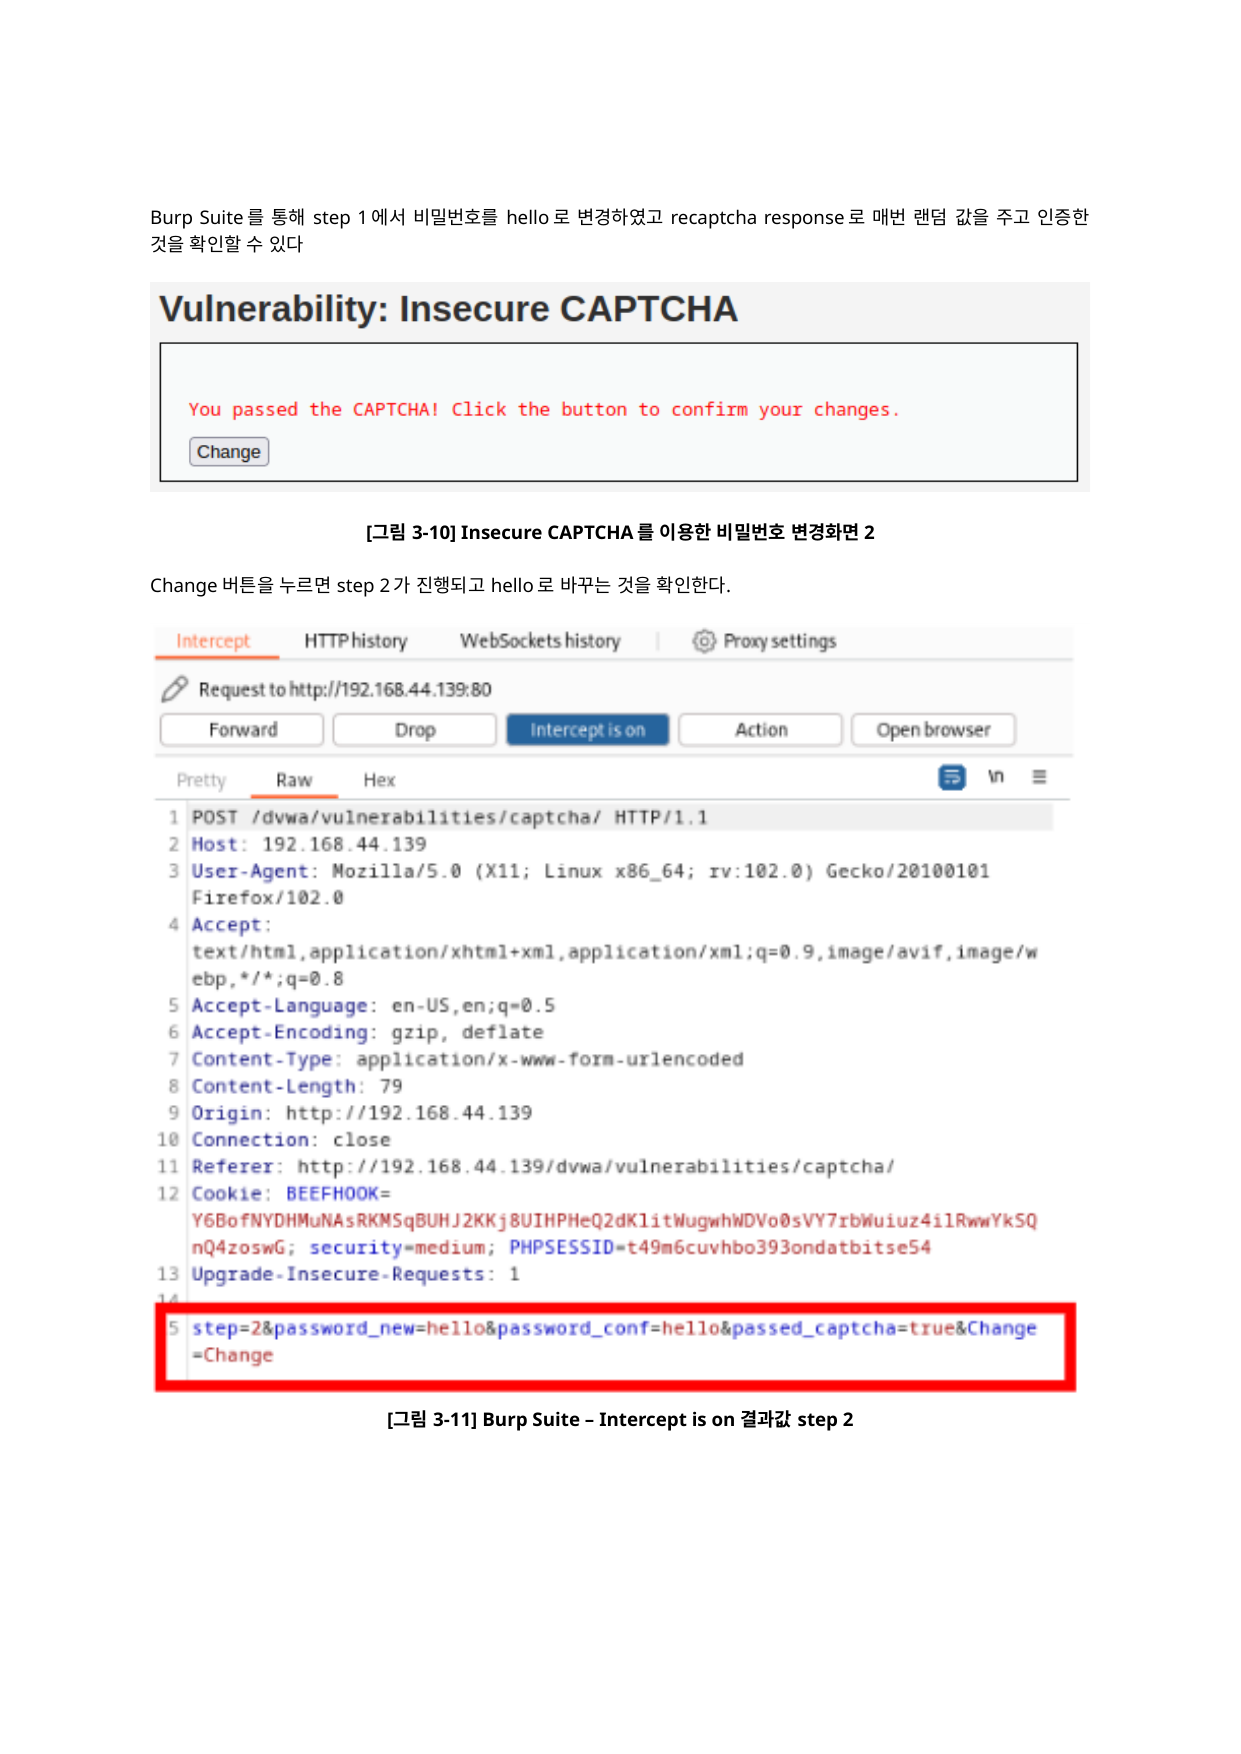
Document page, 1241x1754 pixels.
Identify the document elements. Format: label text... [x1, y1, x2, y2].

text Change 버튼을 누르면 step 2가 진행되고 hello로 바꾸는 것을 확인한다. [150, 570, 1090, 597]
text Burp Suite를 통해 step 1에서 비밀번호를 hello로 변경하였고 recaptcha response로 매번 랜덤 값을 주고 인증한 것을 확인할 수 있다 [150, 203, 1090, 257]
text [그림 3-10] Insecure CAPTCHA를 이용한 비밀번호 변경화면2 [150, 517, 1090, 545]
text [그림 3-11] Burp Suite – Intercept is on 결과값 step 2 [150, 1405, 1090, 1432]
picture [150, 282, 1091, 492]
picture [150, 622, 1091, 1405]
